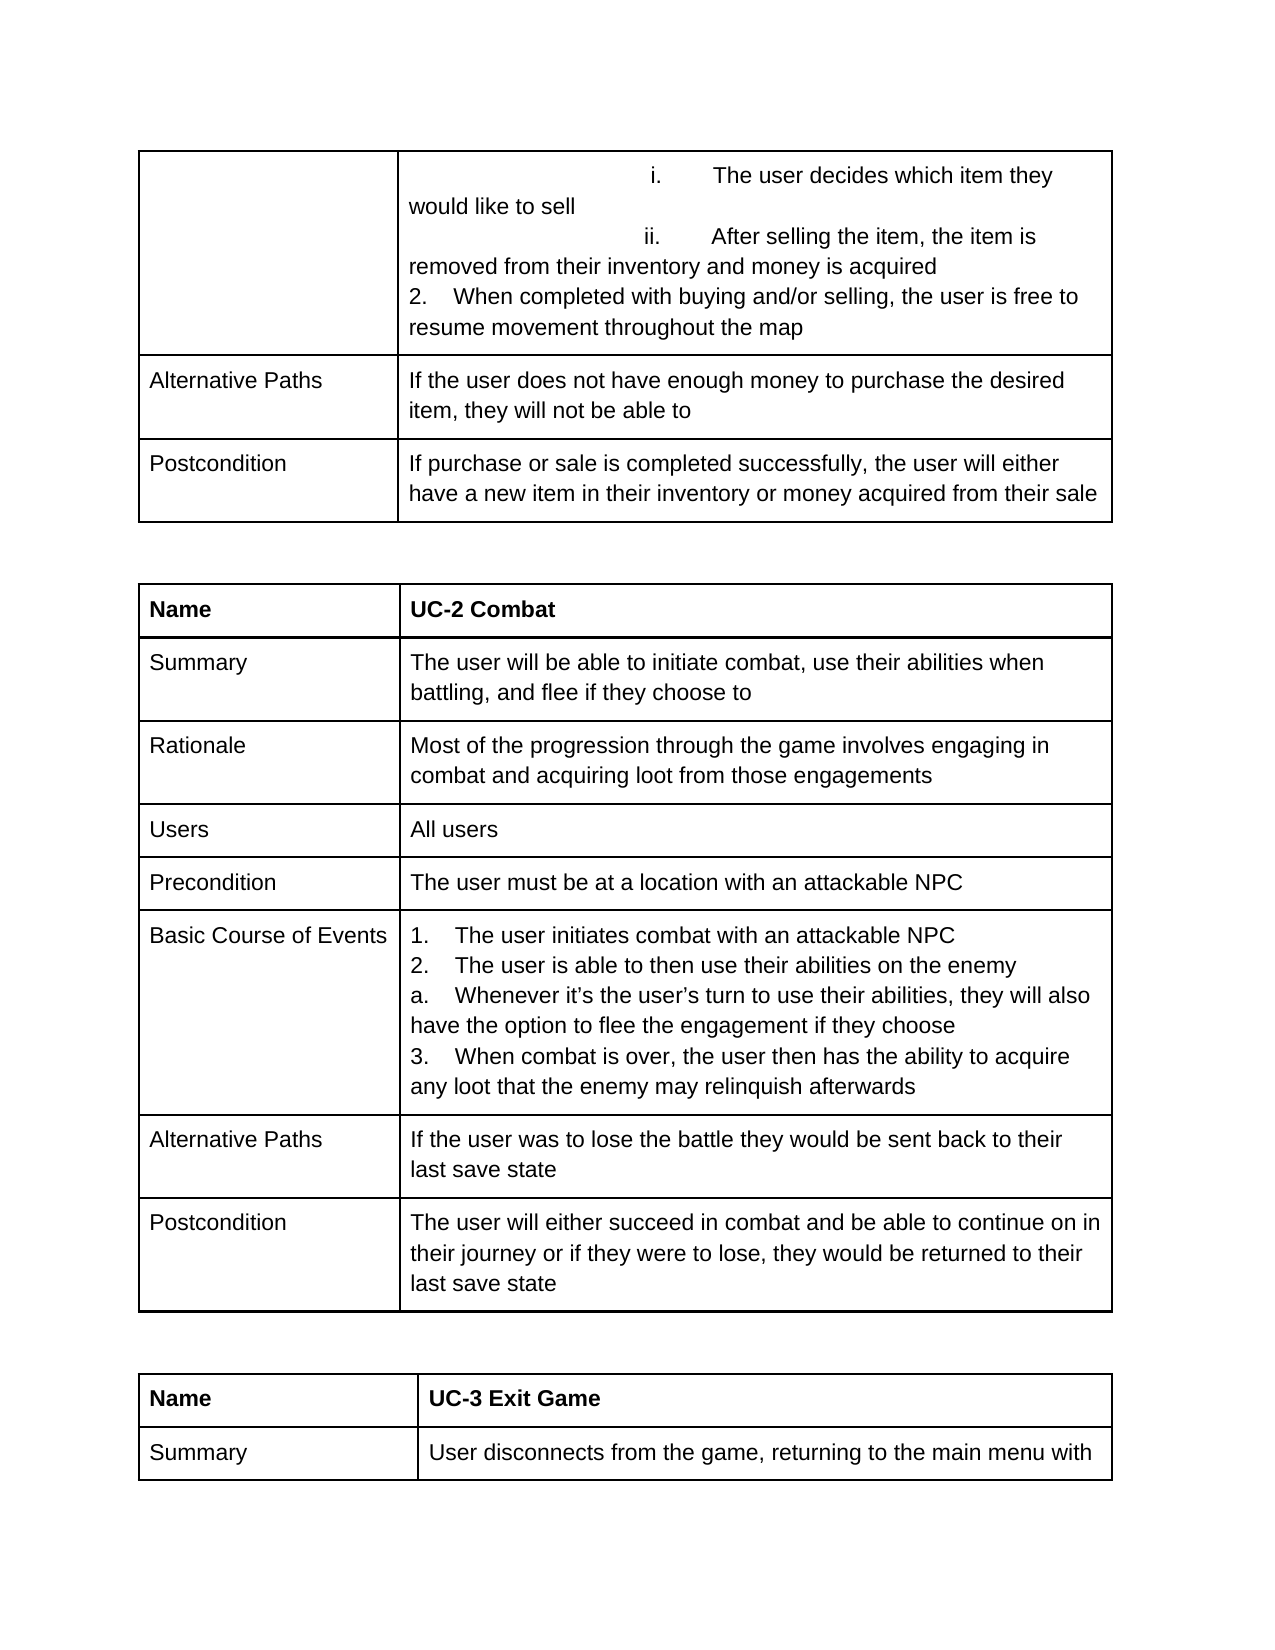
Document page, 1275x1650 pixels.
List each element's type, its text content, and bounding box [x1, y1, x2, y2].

table_cell The user must be at a location with an attackable NPC [401, 858, 1111, 909]
table_cell If purchase or sale is completed successfully, the user will either have a new item in their inventory or money acquired from their sale [399, 440, 1111, 521]
table_cell Postcondition [140, 1199, 399, 1310]
table_cell Alternative Paths [140, 356, 397, 437]
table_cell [419, 1428, 1111, 1479]
table_cell Summary [140, 1428, 417, 1479]
table_cell Precondition [140, 858, 399, 909]
table_header UC-3 Exit Game [419, 1375, 1111, 1426]
table_cell Most of the progression through the game involves engaging in combat and acquiring loot from those engagements [401, 722, 1111, 803]
table_cell Summary [140, 639, 399, 720]
table_header UC-2 Combat [401, 585, 1111, 636]
table_cell All users [401, 805, 1111, 856]
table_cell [399, 152, 1111, 354]
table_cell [140, 152, 397, 354]
table_cell Users [140, 805, 399, 856]
table_cell If the user was to lose the battle they would be sent back to their last save state [401, 1116, 1111, 1197]
table_cell Alternative Paths [140, 1116, 399, 1197]
table_cell The user will be able to initiate combat, use their abilities when battling, and flee if they choose to [401, 639, 1111, 720]
table_cell Basic Course of Events [140, 911, 399, 1113]
table_cell The user will either succeed in combat and be able to continue on in their journey or if they were to lose, they would be returned to their last save state [401, 1199, 1111, 1310]
table_cell Postcondition [140, 440, 397, 521]
table_cell If the user does not have enough money to purchase the desired item, they will not be able to [399, 356, 1111, 437]
table_cell 1. The user initiates combat with an attackable NPC 2. The user is able to then use their abilities on the enemy a. Whenever it’s the user’s turn to use their abilities, they will also have the option to flee the engagement if they choose 3. When combat is over, the user then has the ability to acquire any loot that the enemy may relinquish afterwards [401, 911, 1111, 1113]
table_header Name [140, 585, 399, 636]
table_cell Rationale [140, 722, 399, 803]
table_header Name [140, 1375, 417, 1426]
